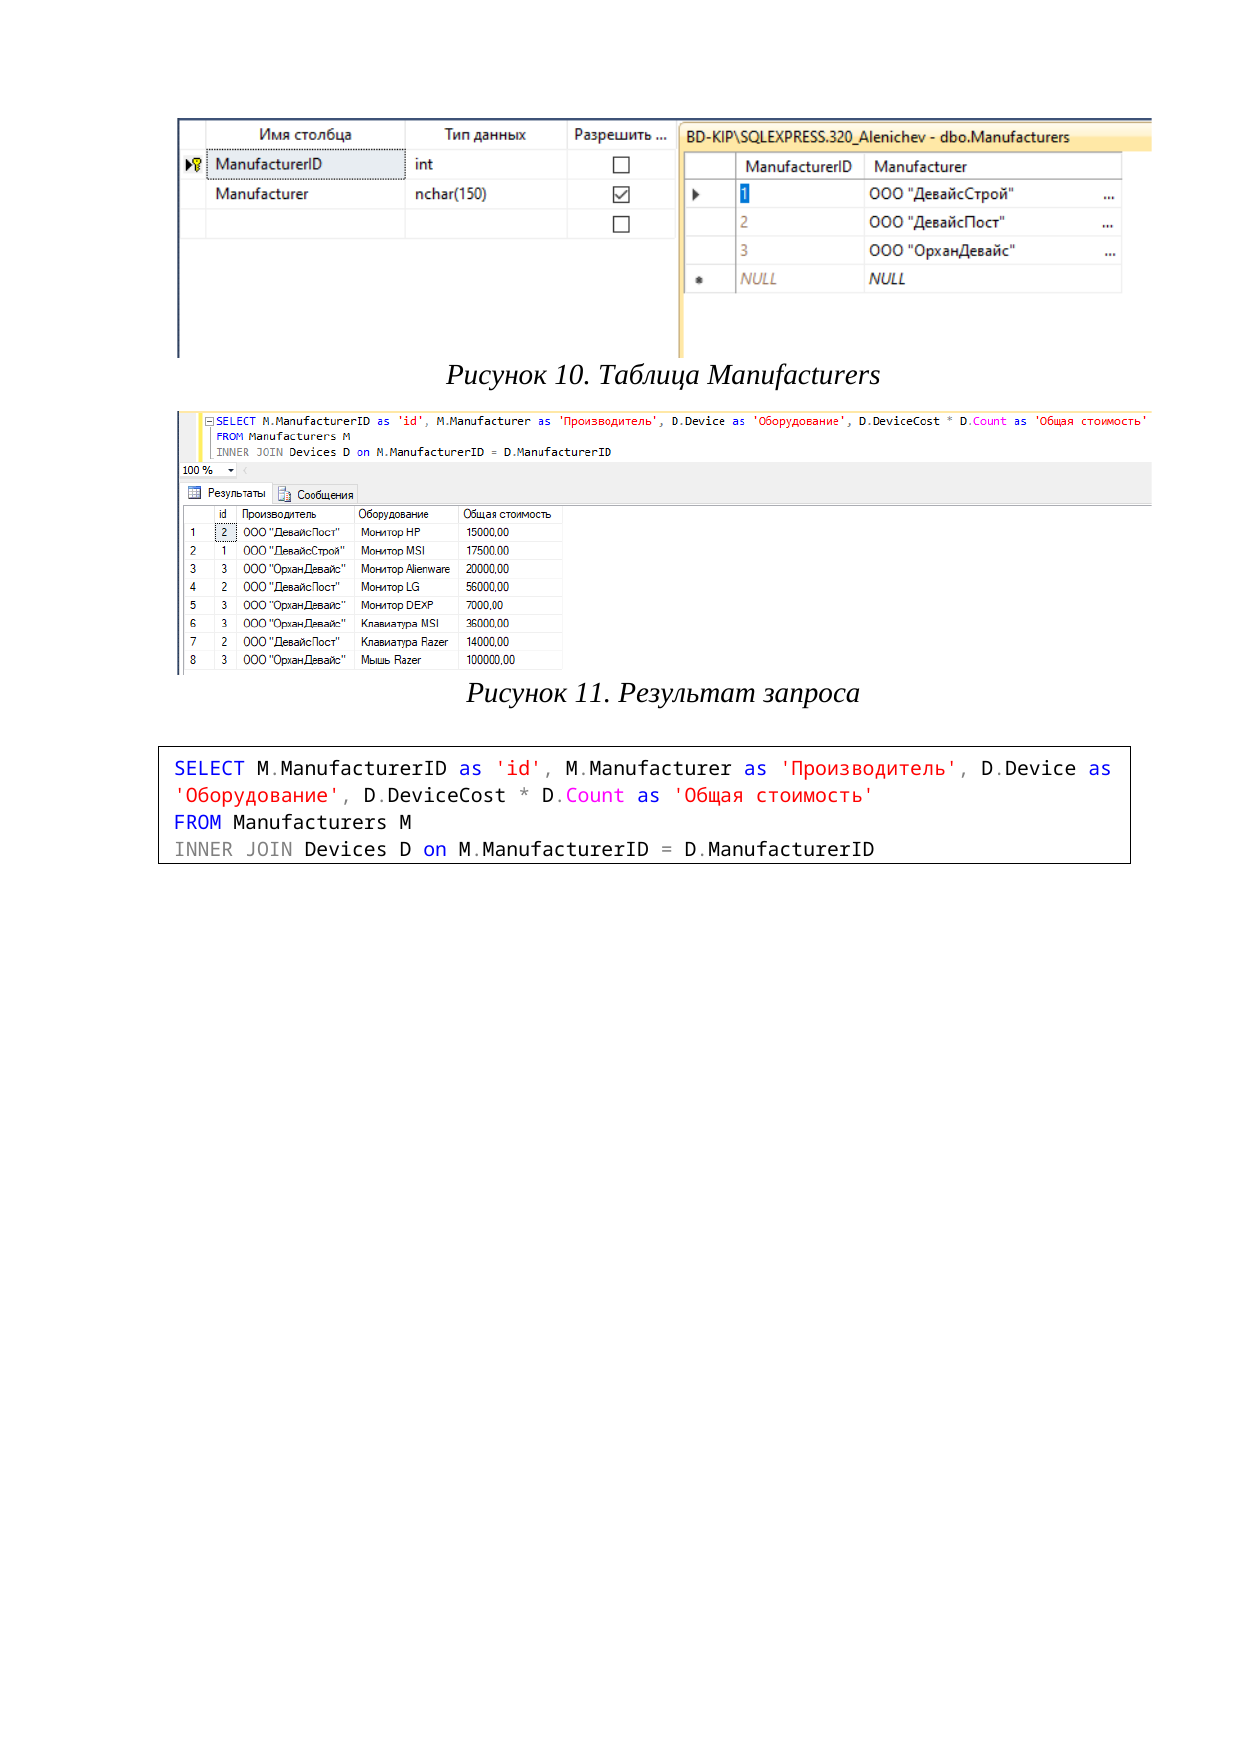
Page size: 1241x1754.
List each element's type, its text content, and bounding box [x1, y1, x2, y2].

text Рисунок 11. Результат запроса [177, 675, 1152, 708]
text Рисунок 10. Таблица Manufacturers [177, 358, 1152, 391]
picture [177, 118, 1152, 358]
picture [177, 411, 1152, 675]
